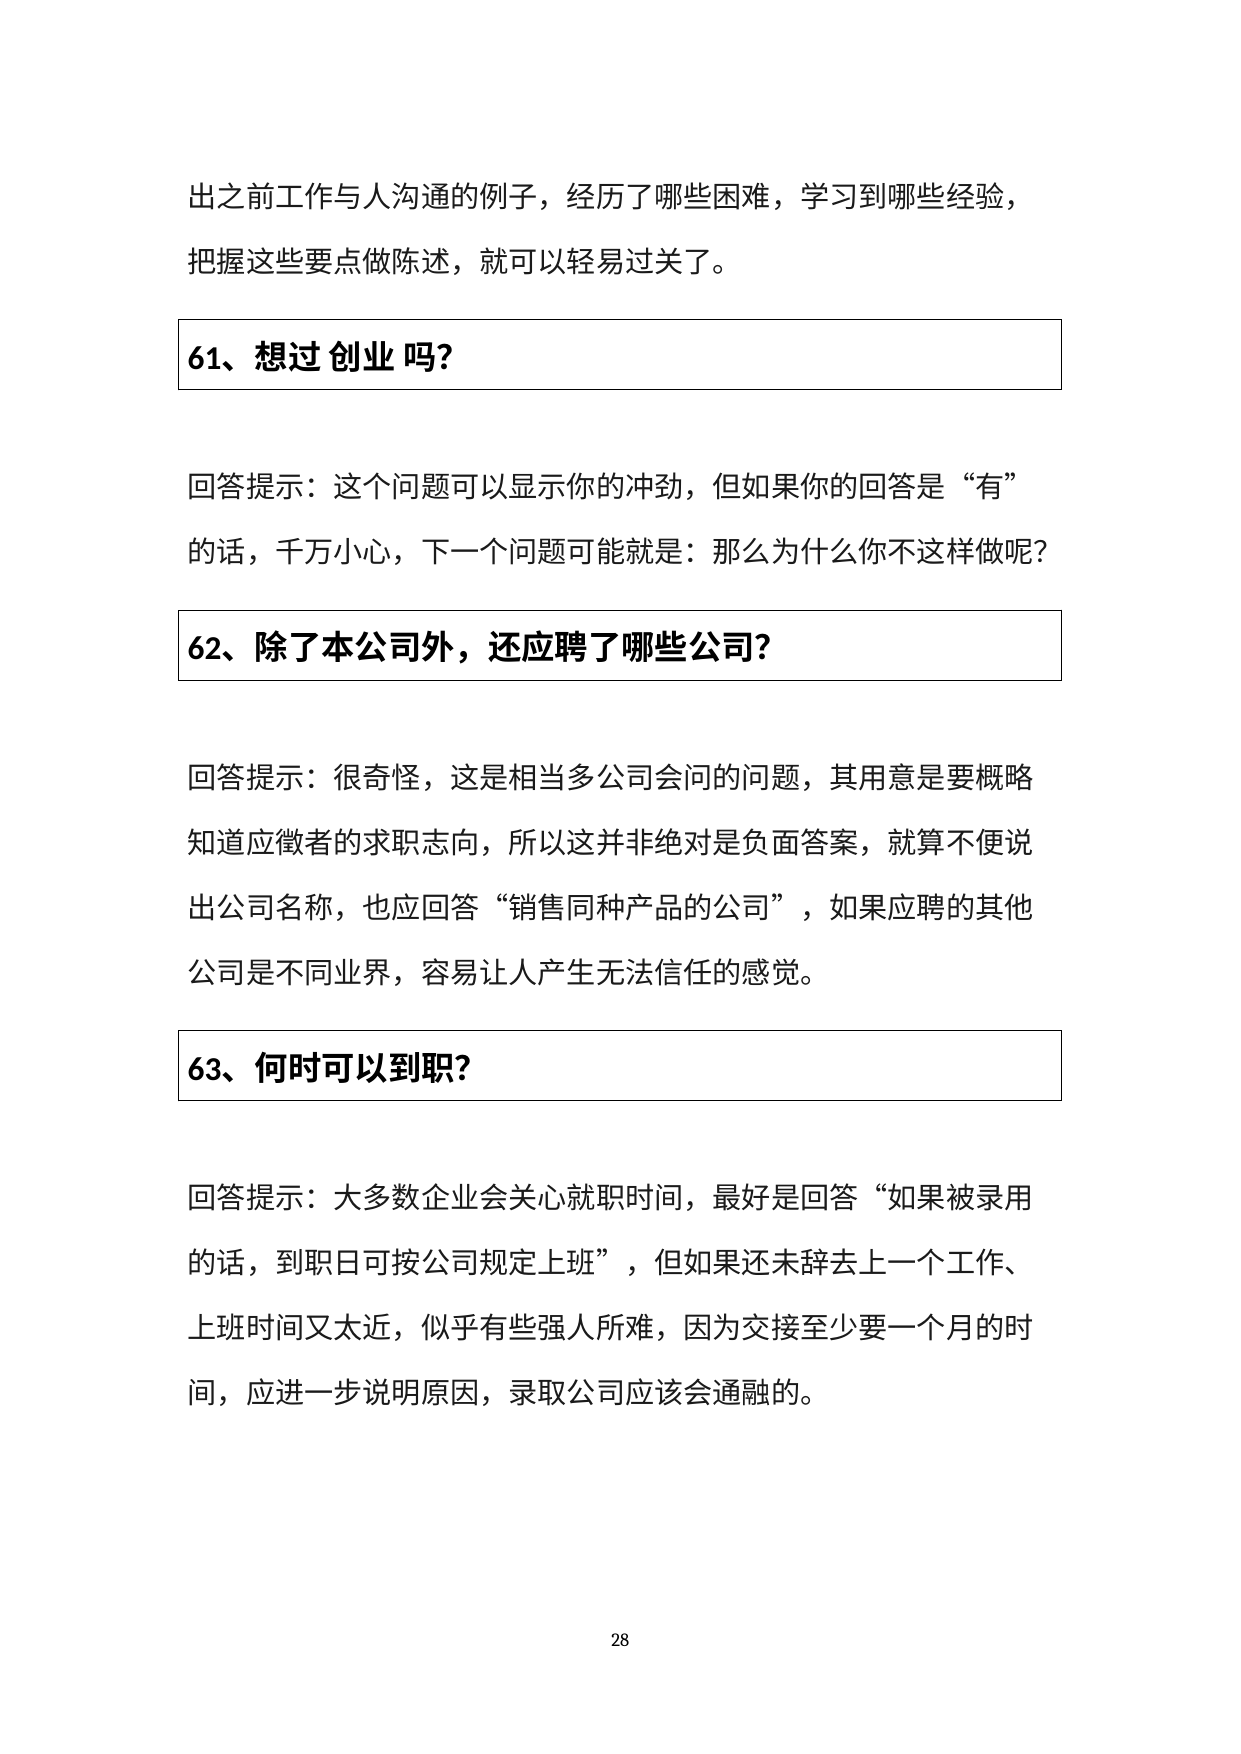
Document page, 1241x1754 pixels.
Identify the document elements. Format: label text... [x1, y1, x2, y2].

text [187, 162, 1053, 292]
subtitle 62、除了本公司外，还应聘了哪些公司？ [179, 611, 1061, 680]
text 回答提示：很奇怪，这是相当多公司会问的问题，其用意是要概略知道应徵者的求职志向，所以这并非绝对是负面答案，就算不便说出公司名称，也应回答“销售同种产品的公司”，如果应聘的其他公司是不同业界，容易让人产生无法信任的感觉。 [187, 743, 1053, 1003]
subtitle 63、何时可以到职？ [179, 1031, 1061, 1100]
subtitle 61、想过 创业 吗？ [179, 320, 1061, 389]
text 回答提示：大多数企业会关心就职时间，最好是回答“如果被录用的话，到职日可按公司规定上班”，但如果还未辞去上一个工作、上班时间又太近，似乎有些强人所难，因为交接至少要一个月的时间，应进一步说明原因，录取公司应该会通融的。 [187, 1163, 1053, 1423]
text 回答提示：这个问题可以显示你的冲劲，但如果你的回答是“有”的话，千万小心，下一个问题可能就是：那么为什么你不这样做呢？ [187, 452, 1053, 582]
